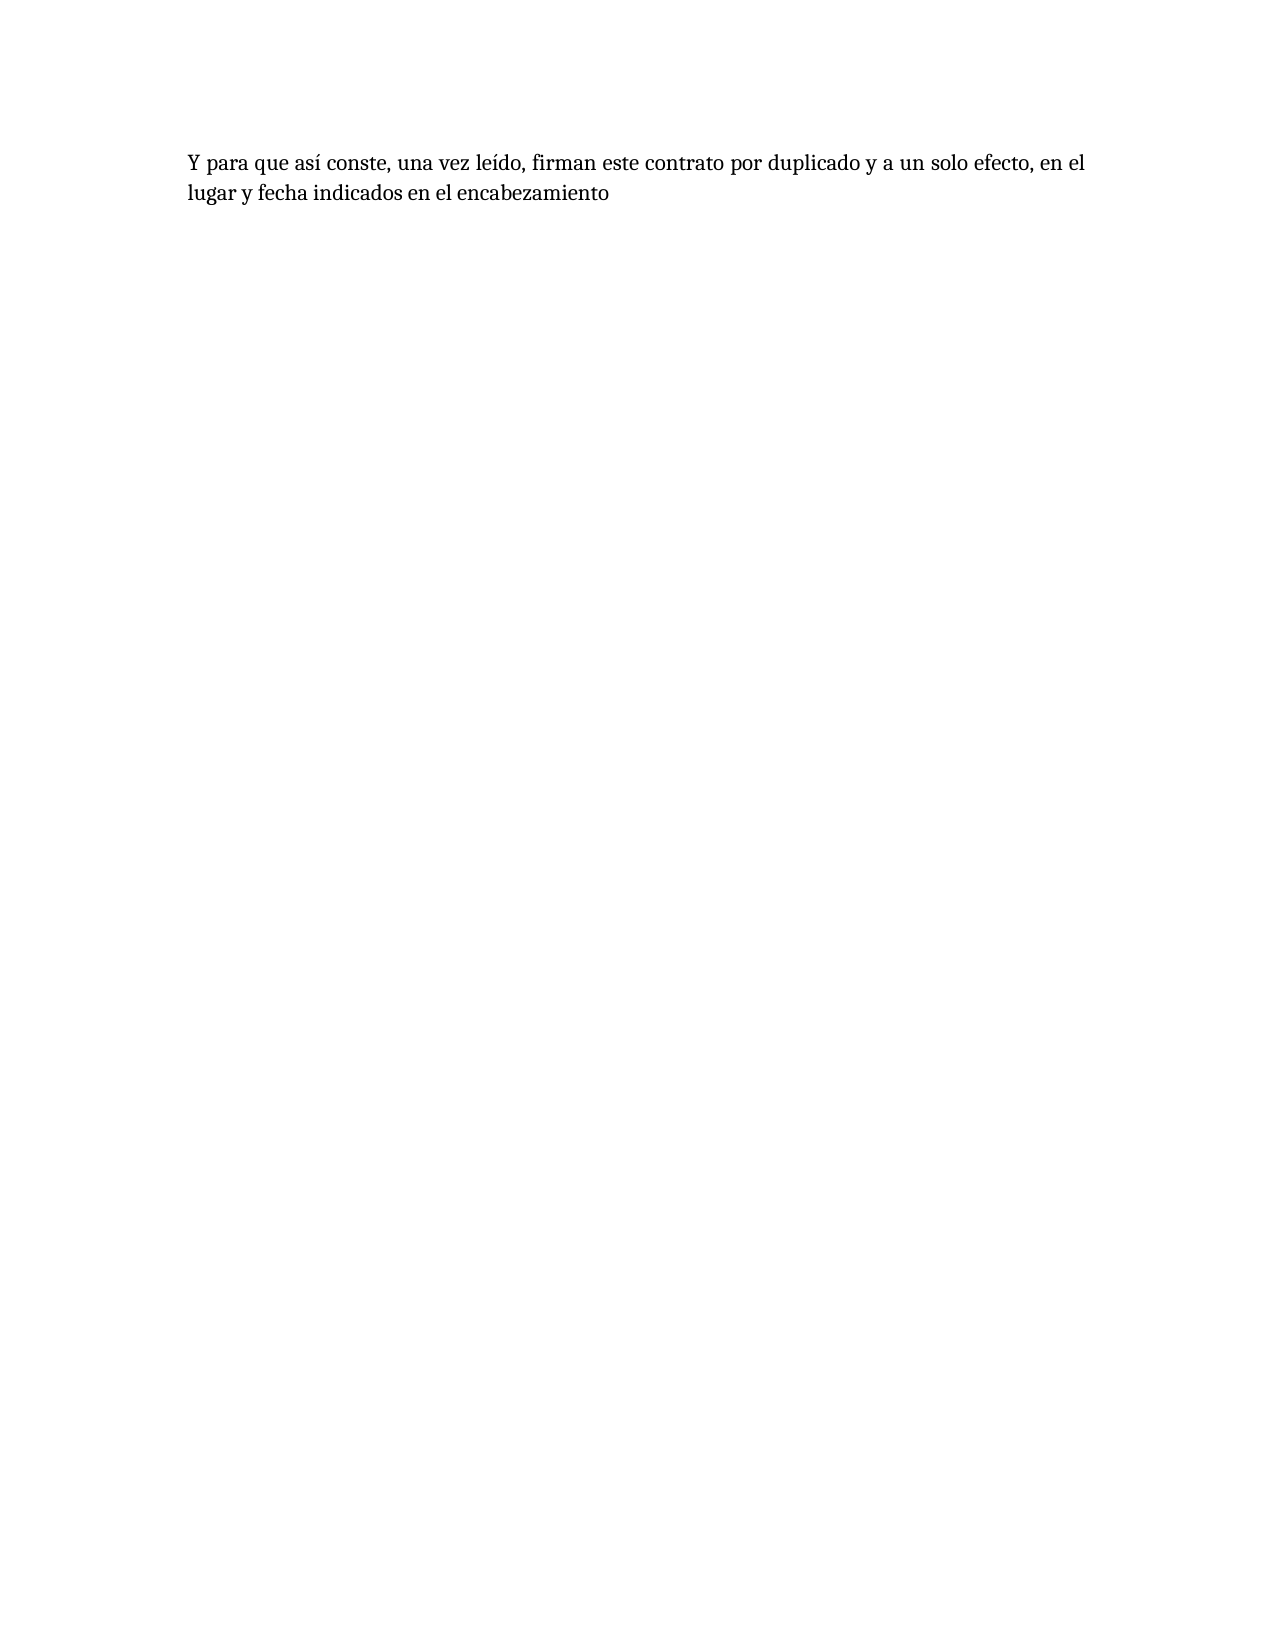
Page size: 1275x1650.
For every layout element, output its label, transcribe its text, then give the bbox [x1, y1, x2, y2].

text Y para que así conste, una vez leído, firman este contrato por duplicado y a un solo efecto, en el lugar y fecha indicados en el encabezamiento [187, 150, 1087, 207]
